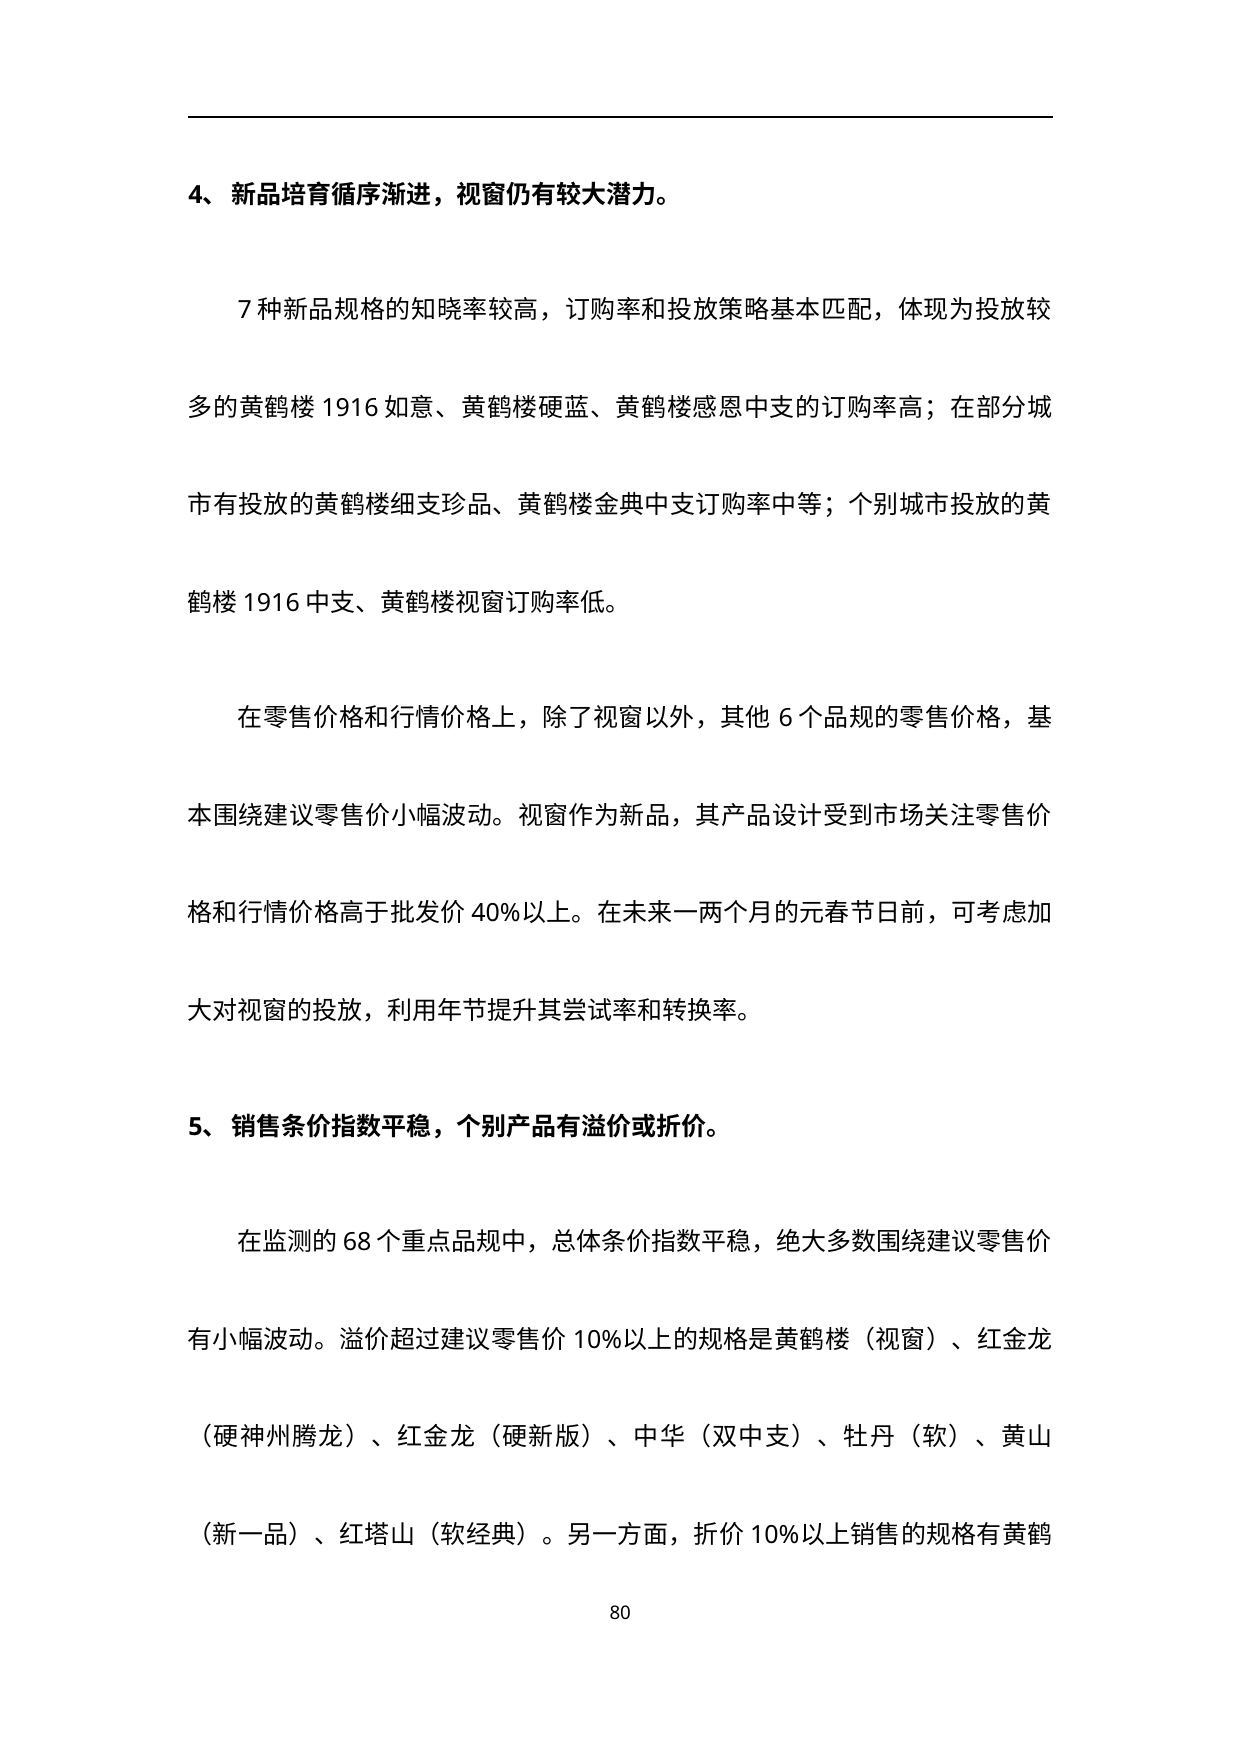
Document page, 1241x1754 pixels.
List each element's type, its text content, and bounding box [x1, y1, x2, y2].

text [187, 1207, 1053, 1565]
list 新品培育循序渐进，视窗仍有较大潜力。 [187, 160, 1053, 225]
text 在零售价格和行情价格上，除了视窗以外，其他6个品规的零售价格，基本围绕建议零售价小幅波动。视窗作为新品，其产品设计受到市场关注零售价格和行情价格高于批发价40%以上。在未来一两个月的元春节日前，可考虑加大对视窗的投放，利用年节提升其尝试率和转换率。 [187, 683, 1053, 1041]
list 销售条价指数平稳，个别产品有溢价或折价。 [187, 1092, 1053, 1157]
text 7种新品规格的知晓率较高，订购率和投放策略基本匹配，体现为投放较多的黄鹤楼1916如意、黄鹤楼硬蓝、黄鹤楼感恩中支的订购率高；在部分城市有投放的黄鹤楼细支珍品、黄鹤楼金典中支订购率中等；个别城市投放的黄鹤楼1916中支、黄鹤楼视窗订购率低。 [187, 275, 1053, 633]
